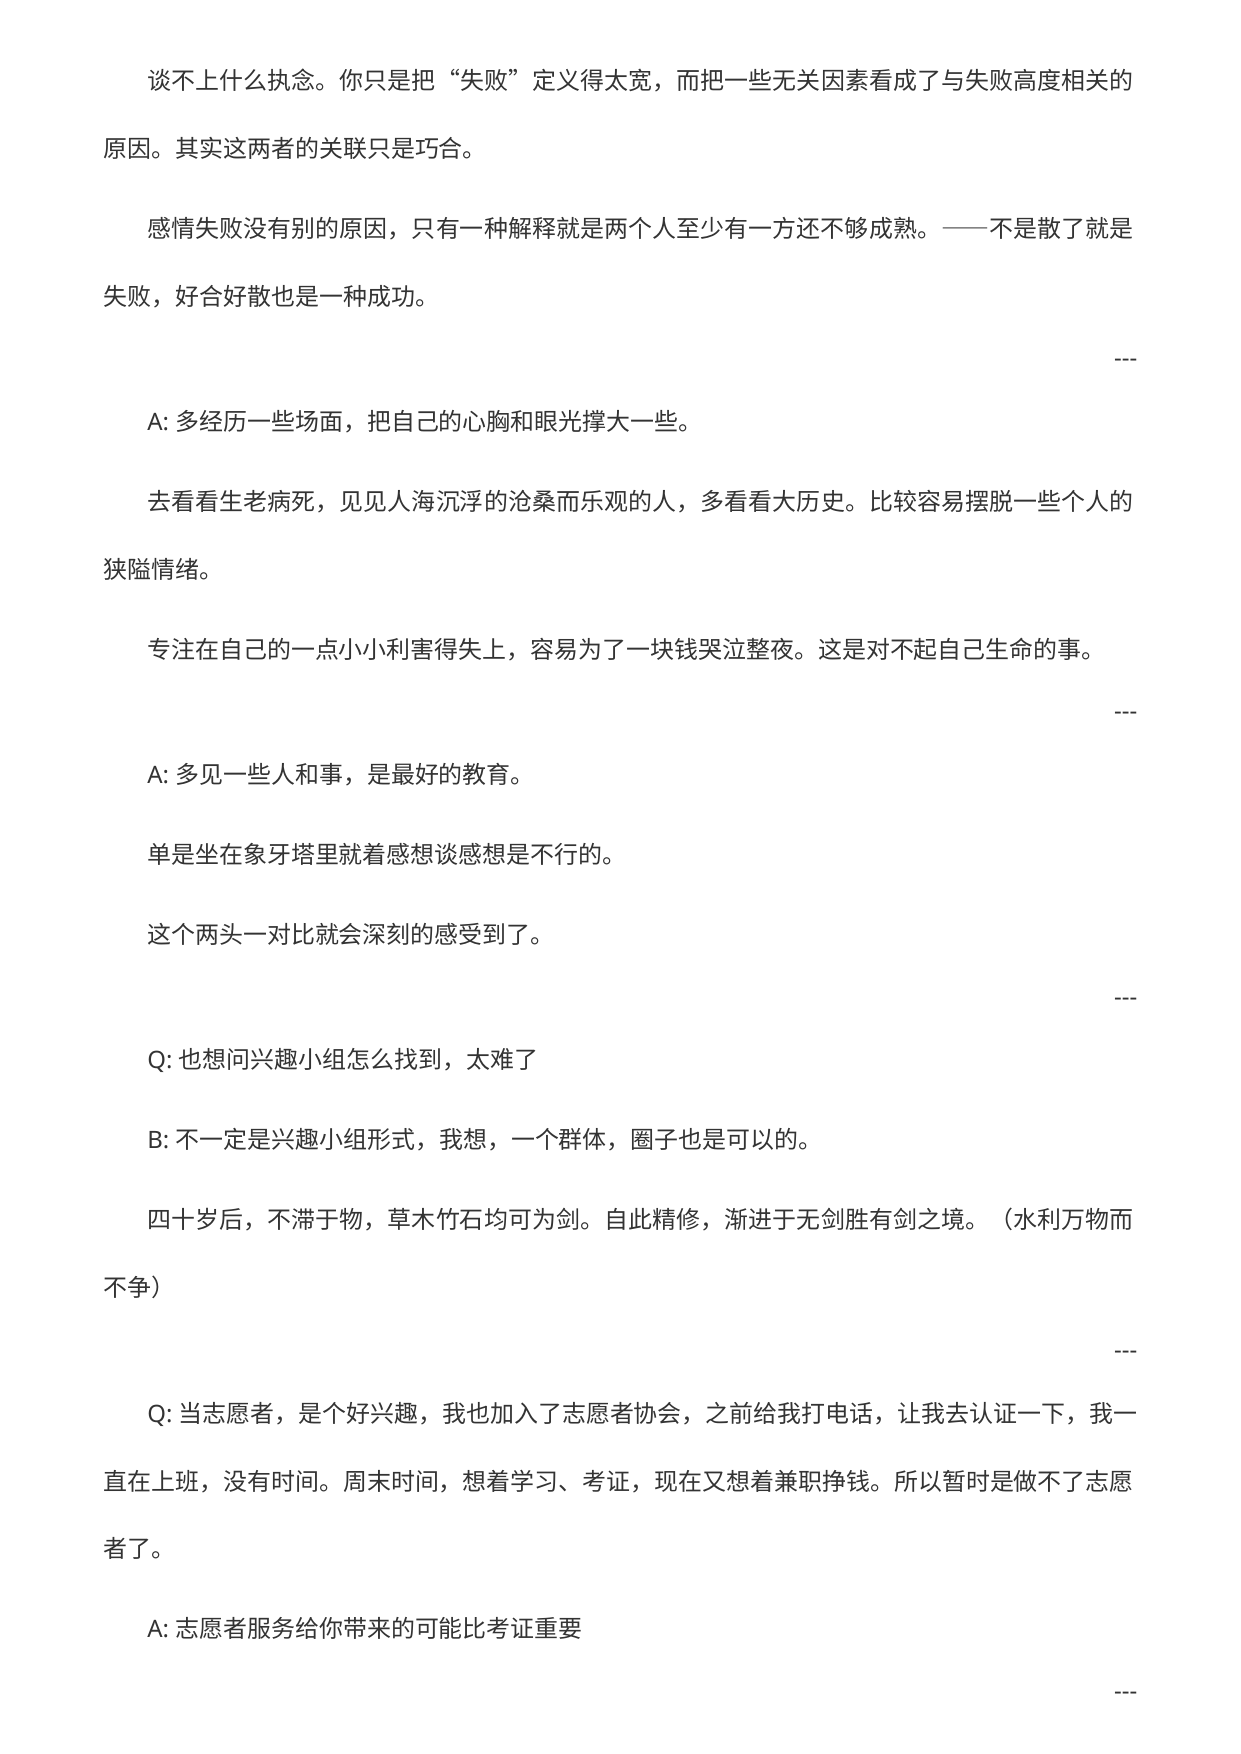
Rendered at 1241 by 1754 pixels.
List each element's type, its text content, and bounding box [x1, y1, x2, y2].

text A: 志愿者服务给你带来的可能比考证重要 [103, 1593, 1137, 1661]
text 四十岁后，不滞于物，草木竹石均可为剑。自此精修，渐进于无剑胜有剑之境。（水利万物而不争） [103, 1184, 1137, 1320]
text A: 多经历一些场面，把自己的心胸和眼光撑大一些。 [103, 386, 1137, 454]
text A: 多见一些人和事，是最好的教育。 [103, 739, 1137, 807]
text --- [103, 1332, 1137, 1366]
text 去看看生老病死，见见人海沉浮的沧桑而乐观的人，多看看大历史。比较容易摆脱一些个人的狭隘情绪。 [103, 466, 1137, 602]
text --- [103, 340, 1137, 374]
text B: 不一定是兴趣小组形式，我想，一个群体，圈子也是可以的。 [103, 1104, 1137, 1172]
text Q: 当志愿者，是个好兴趣，我也加入了志愿者协会，之前给我打电话，让我去认证一下，我一直在上班，没有时间。周末时间，想着学习、考证，现在又想着兼职挣钱。所以暂时是做不了志愿者了。 [103, 1378, 1137, 1581]
text 感情失败没有别的原因，只有一种解释就是两个人至少有一方还不够成熟。——不是散了就是失败，好合好散也是一种成功。 [103, 193, 1137, 328]
text --- [103, 979, 1137, 1013]
text 专注在自己的一点小小利害得失上，容易为了一块钱哭泣整夜。这是对不起自己生命的事。 [103, 614, 1137, 682]
text 谈不上什么执念。你只是把“失败”定义得太宽，而把一些无关因素看成了与失败高度相关的原因。其实这两者的关联只是巧合。 [103, 45, 1137, 181]
text 单是坐在象牙塔里就着感想谈感想是不行的。 [103, 819, 1137, 887]
text --- [103, 1673, 1137, 1707]
text 这个两头一对比就会深刻的感受到了。 [103, 899, 1137, 967]
text --- [103, 693, 1137, 727]
text Q: 也想问兴趣小组怎么找到，太难了 [103, 1024, 1137, 1092]
